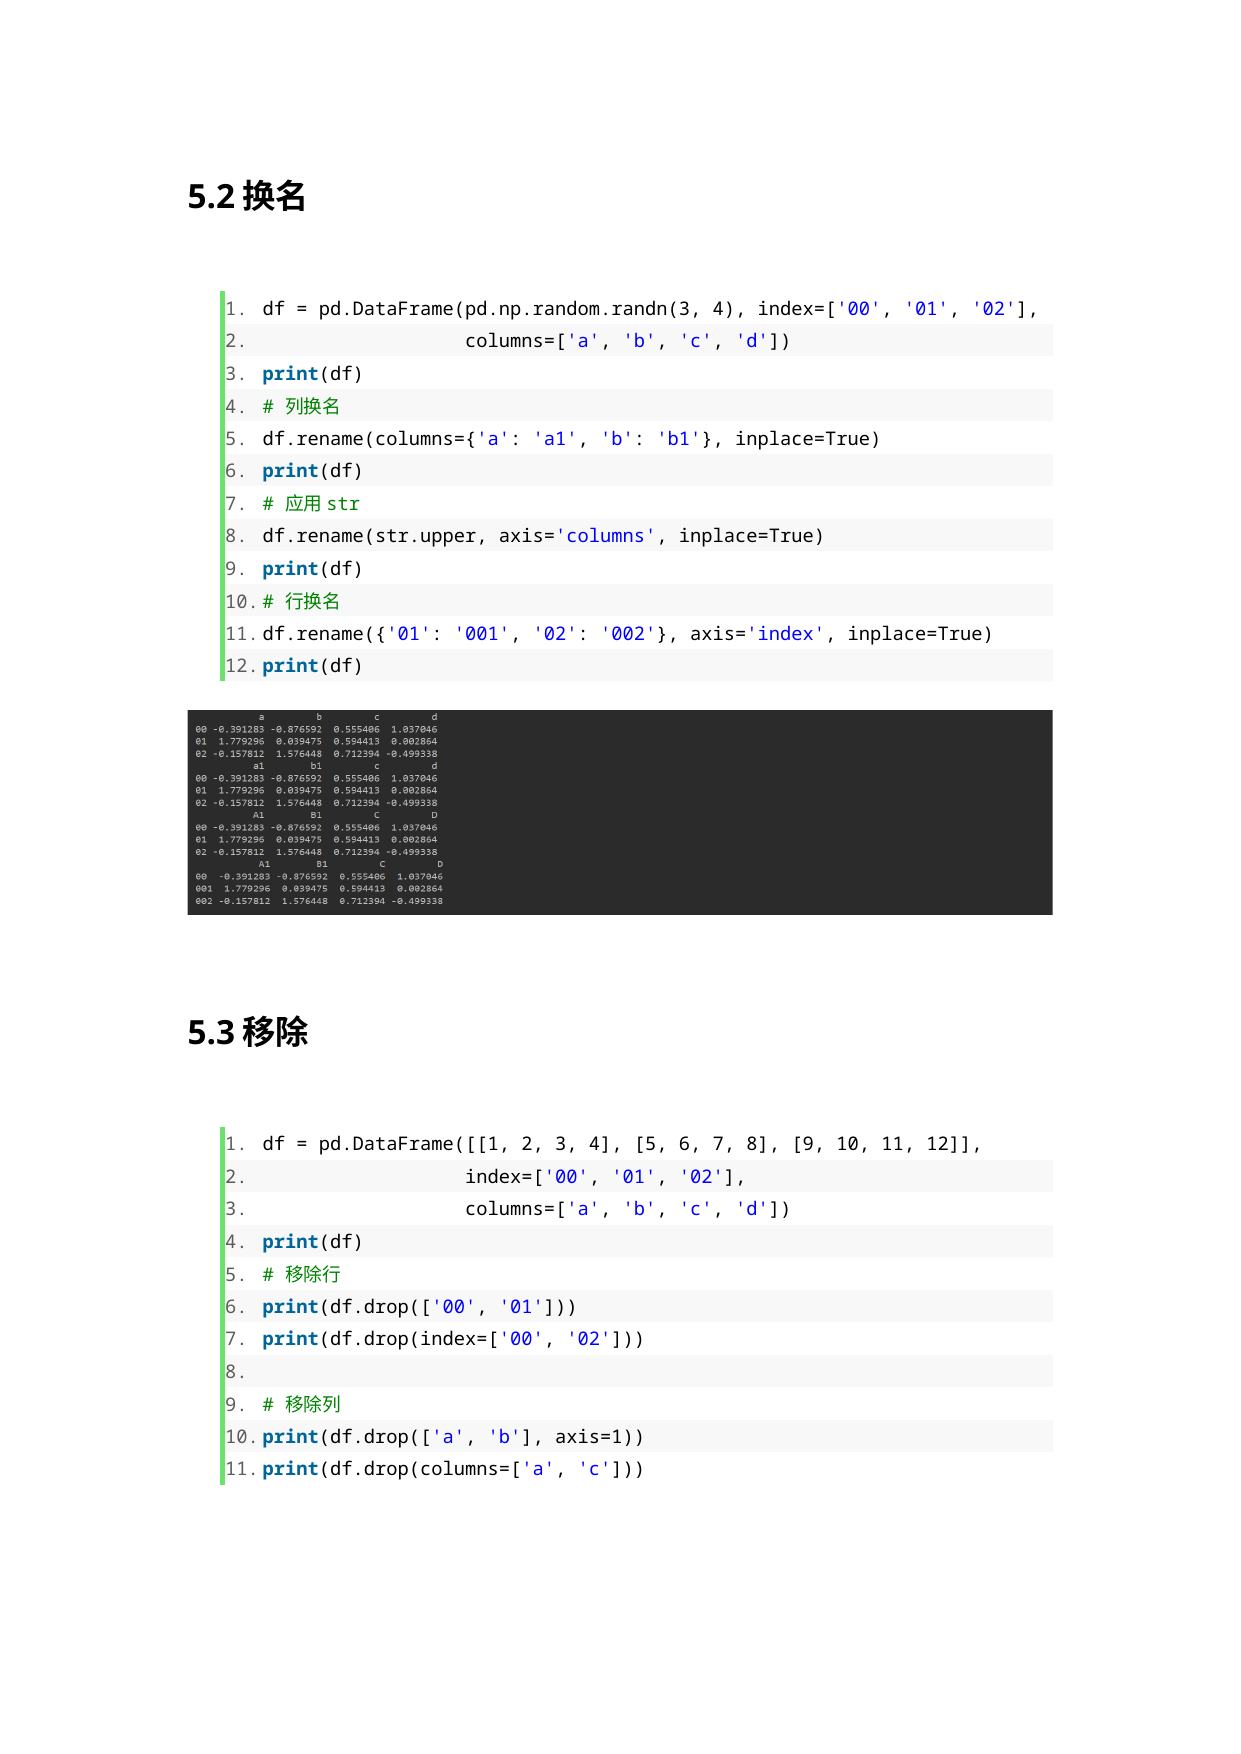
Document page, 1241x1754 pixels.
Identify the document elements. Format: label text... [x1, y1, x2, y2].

subtitle 5.3移除 [187, 998, 1053, 1063]
list # 移除列 [225, 1387, 1053, 1420]
list # 移除行 [225, 1257, 1053, 1290]
list columns=['a', 'b', 'c', 'd']) [225, 1192, 1053, 1225]
list columns=['a', 'b', 'c', 'd']) [225, 324, 1053, 356]
list # 应用str [225, 486, 1053, 519]
list print(df.drop(['00', '01'])) [225, 1290, 1053, 1322]
list print(df) [225, 1225, 1053, 1257]
subtitle 5.2换名 [187, 162, 1053, 227]
list print(df.drop(index=['00', '02'])) [225, 1322, 1053, 1355]
list print(df) [225, 356, 1053, 389]
list df.rename(str.upper, axis='columns', inplace=True) [225, 519, 1053, 551]
list df.rename(columns={'a': 'a1', 'b': 'b1'}, inplace=True) [225, 421, 1053, 454]
list # 列换名 [225, 389, 1053, 421]
list print(df.drop(columns=['a', 'c'])) [225, 1452, 1053, 1485]
list df = pd.DataFrame([[1, 2, 3, 4], [5, 6, 7, 8], [9, 10, 11, 12]], [225, 1127, 1053, 1160]
picture [187, 710, 1053, 915]
list print(df) [225, 649, 1053, 681]
list print(df) [225, 551, 1053, 584]
list print(df.drop(['a', 'b'], axis=1)) [225, 1420, 1053, 1452]
list index=['00', '01', '02'], [225, 1160, 1053, 1192]
list df = pd.DataFrame(pd.np.random.randn(3, 4), index=['00', '01', '02'], [225, 291, 1053, 324]
list print(df) [225, 454, 1053, 486]
list df.rename({'01': '001', '02': '002'}, axis='index', inplace=True) [225, 616, 1053, 649]
list # 行换名 [225, 584, 1053, 616]
